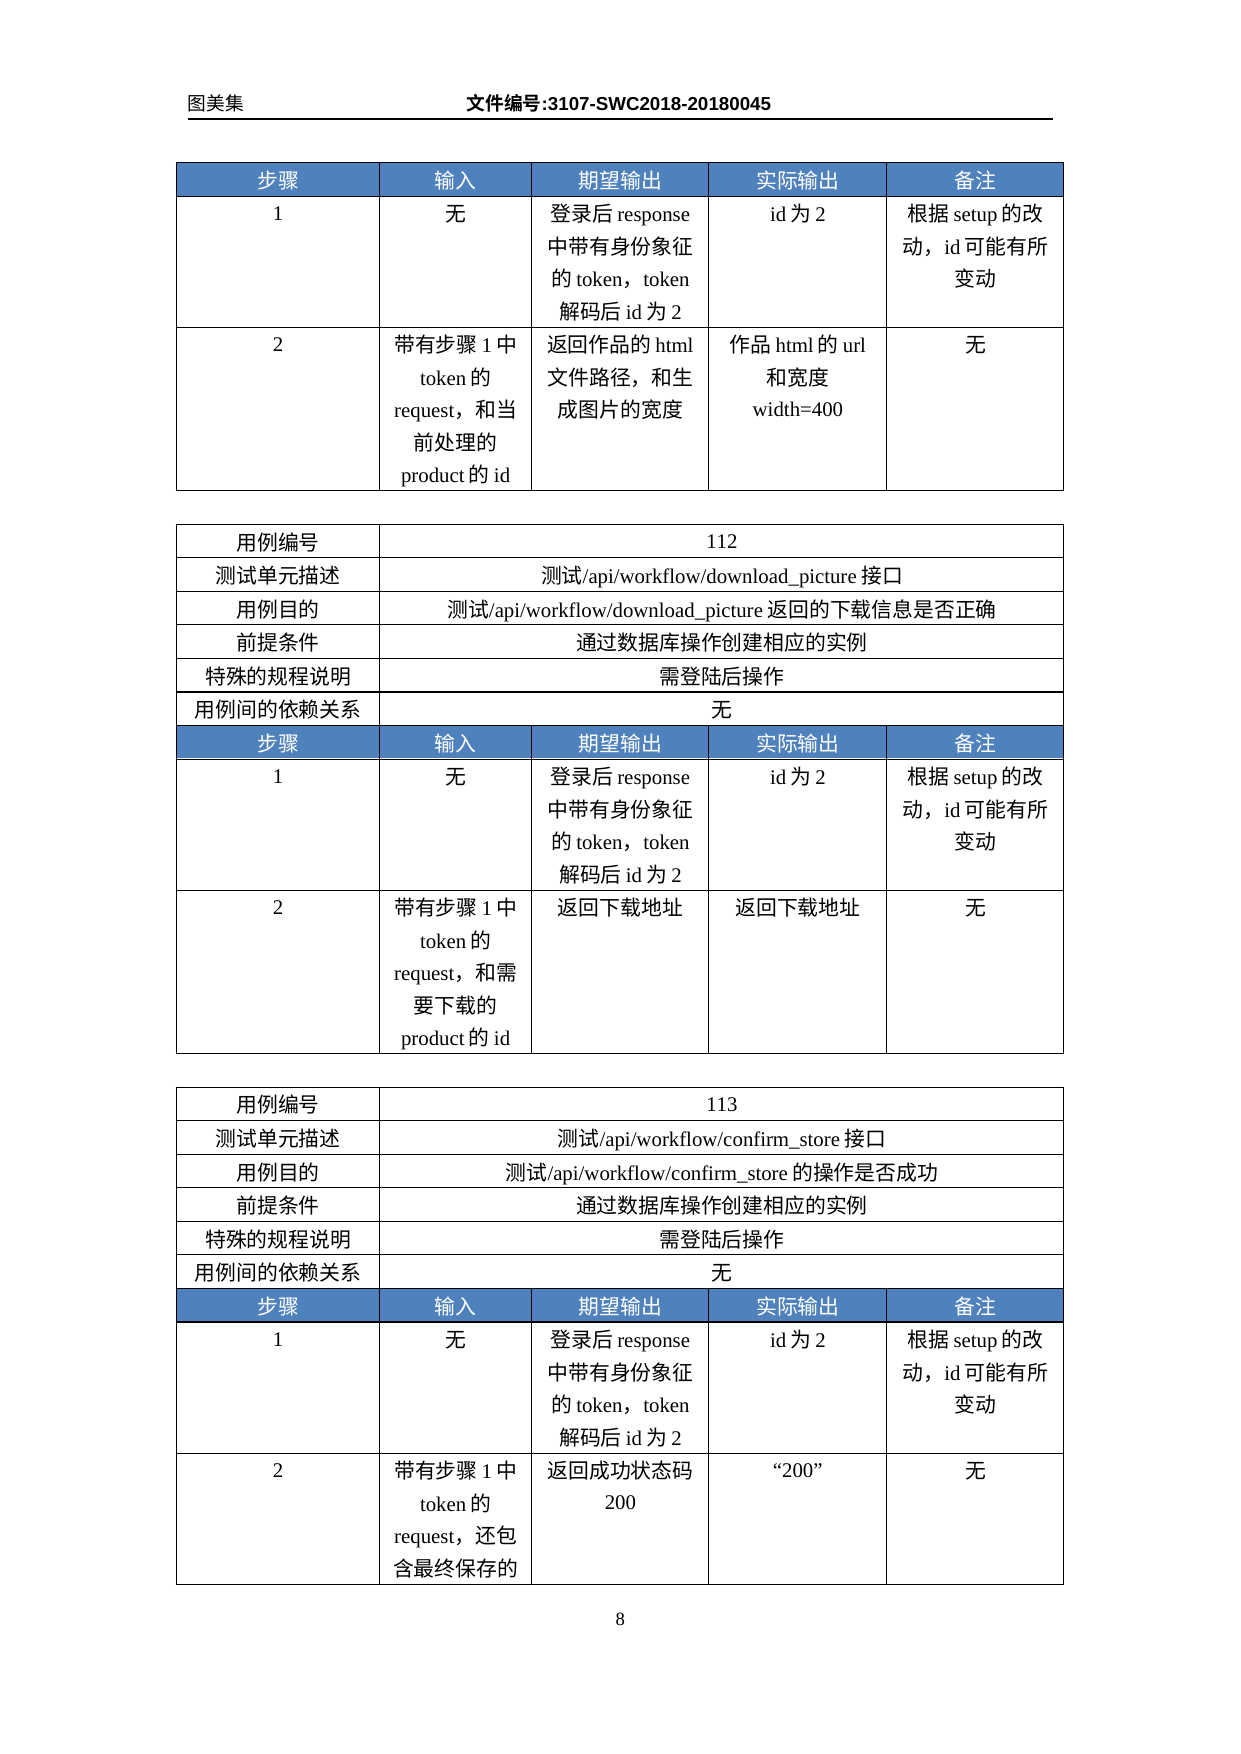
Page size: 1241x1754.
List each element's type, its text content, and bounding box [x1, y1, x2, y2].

table_cell 前提条件 [177, 1188, 379, 1221]
table_cell 带有步骤1中token的request，和需要下载的product的id [380, 891, 531, 1053]
table_cell 返回作品的html文件路径，和生成图片的宽度 [532, 328, 708, 490]
table_cell 无 [380, 1323, 531, 1452]
table_cell 2 [177, 328, 379, 490]
table_cell 前提条件 [177, 625, 379, 658]
table_cell 期望输出 [532, 163, 708, 196]
table_cell 期望输出 [532, 726, 708, 758]
table_cell 用例目的 [177, 1155, 379, 1187]
table_cell 输入 [380, 163, 531, 196]
table_cell 实际输出 [709, 726, 886, 758]
table_cell 期望输出 [532, 1289, 708, 1321]
table_cell 测试/api/workflow/confirm_store接口 [380, 1121, 1063, 1154]
table_cell 备注 [887, 726, 1063, 758]
table_cell 1 [177, 1323, 379, 1452]
table_cell 无 [380, 1255, 1063, 1288]
table_cell 用例间的依赖关系 [177, 1255, 379, 1288]
table_cell 测试/api/workflow/download_picture返回的下载信息是否正确 [380, 592, 1063, 624]
table_cell 作品html的url和宽度width=400 [709, 328, 886, 490]
table_cell 无 [887, 891, 1063, 1053]
table_cell 1 [177, 760, 379, 889]
table_cell 根据setup的改动，id可能有所变动 [887, 197, 1063, 327]
table_cell 实际输出 [709, 163, 886, 196]
table_cell id为2 [709, 760, 886, 889]
table_cell 2 [177, 1454, 379, 1583]
table_cell id为2 [709, 197, 886, 327]
table_cell 返回成功状态码200 [532, 1454, 708, 1583]
table_cell 返回下载地址 [532, 891, 708, 1053]
table_cell 无 [380, 197, 531, 327]
table_cell 测试/api/workflow/confirm_store的操作是否成功 [380, 1155, 1063, 1187]
table_cell 登录后response中带有身份象征的token，token解码后id为2 [532, 197, 708, 327]
table_cell 测试单元描述 [177, 558, 379, 591]
table_cell 带有步骤1中token的request，和当前处理的product的id [380, 328, 531, 490]
table_cell 无 [380, 693, 1063, 725]
table_cell 2 [177, 891, 379, 1053]
table_cell 步骤 [177, 1289, 379, 1321]
table_cell 特殊的规程说明 [177, 659, 379, 691]
table_cell 备注 [887, 1289, 1063, 1321]
table_cell 输入 [380, 1289, 531, 1321]
table_cell 步骤 [177, 163, 379, 196]
table_cell 1 [177, 197, 379, 327]
table_cell 实际输出 [709, 1289, 886, 1321]
table_cell 无 [380, 760, 531, 889]
table_cell 根据setup的改动，id可能有所变动 [887, 1323, 1063, 1452]
table_cell 返回下载地址 [709, 891, 886, 1053]
table_cell 需登陆后操作 [380, 659, 1063, 691]
table_cell 需登陆后操作 [380, 1222, 1063, 1254]
table_cell 通过数据库操作创建相应的实例 [380, 625, 1063, 658]
table_header 112 [380, 525, 1063, 557]
table_header 113 [380, 1088, 1063, 1120]
table_header 用例编号 [177, 525, 379, 557]
table_cell id为2 [709, 1323, 886, 1452]
table_cell 无 [887, 1454, 1063, 1583]
table_cell 测试单元描述 [177, 1121, 379, 1154]
table_cell 通过数据库操作创建相应的实例 [380, 1188, 1063, 1221]
table_cell “200” [709, 1454, 886, 1583]
table_cell 根据setup的改动，id可能有所变动 [887, 760, 1063, 889]
table_cell 特殊的规程说明 [177, 1222, 379, 1254]
table_cell 用例目的 [177, 592, 379, 624]
table_cell 登录后response中带有身份象征的token，token解码后id为2 [532, 1323, 708, 1452]
table_cell 登录后response中带有身份象征的token，token解码后id为2 [532, 760, 708, 889]
table_cell 测试/api/workflow/download_picture接口 [380, 558, 1063, 591]
table_header 用例编号 [177, 1088, 379, 1120]
table_cell 输入 [380, 726, 531, 758]
table_cell 无 [887, 328, 1063, 490]
table_cell 步骤 [177, 726, 379, 758]
table_cell 带有步骤1中token的request，还包含最终保存的product的id和用户评分stars [380, 1454, 531, 1583]
table_cell 备注 [887, 163, 1063, 196]
table_cell 用例间的依赖关系 [177, 693, 379, 725]
